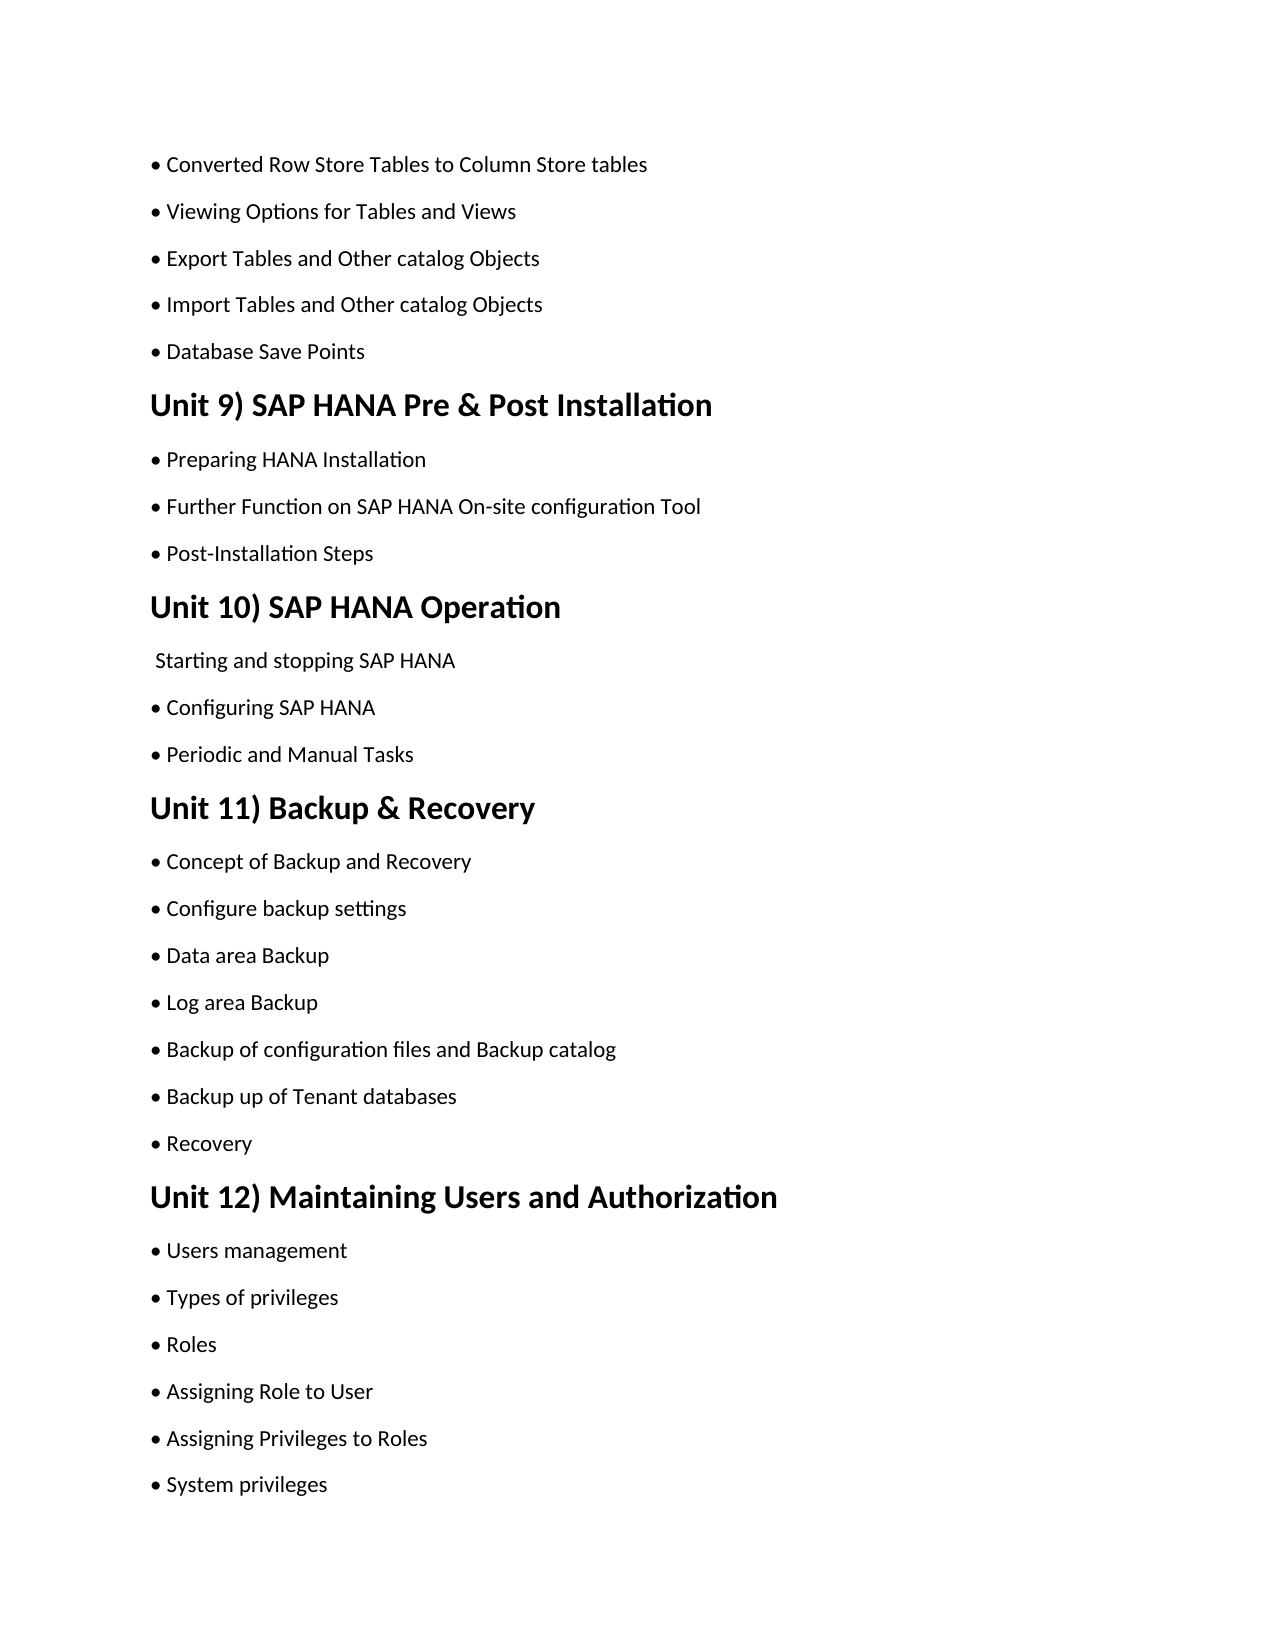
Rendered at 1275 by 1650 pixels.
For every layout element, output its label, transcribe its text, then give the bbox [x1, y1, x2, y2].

text • Post-Installation Steps [150, 539, 1125, 567]
text • Users management [150, 1236, 1125, 1264]
text Unit 11) Backup & Recovery [150, 787, 1125, 828]
text • Log area Backup [150, 988, 1125, 1016]
text • Viewing Options for Tables and Views [150, 197, 1125, 225]
text Unit 12) Maintaining Users and Authorization [150, 1176, 1125, 1216]
text • Periodic and Manual Tasks [150, 740, 1125, 768]
text • Import Tables and Other catalog Objects [150, 291, 1125, 319]
text • Database Save Points [150, 337, 1125, 366]
text Unit 9) SAP HANA Pre & Post Installation [150, 384, 1125, 425]
text • Converted Row Store Tables to Column Store tables [150, 150, 1125, 178]
text Starting and stopping SAP HANA [150, 646, 1125, 674]
text Unit 10) SAP HANA Operation [150, 586, 1125, 626]
text • Backup of configuration files and Backup catalog [150, 1035, 1125, 1063]
text • Recovery [150, 1129, 1125, 1157]
text • Preparing HANA Installation [150, 445, 1125, 473]
text • Types of privileges [150, 1283, 1125, 1311]
text • Configure backup settings [150, 894, 1125, 922]
text • Assigning Role to User [150, 1377, 1125, 1405]
text • Configuring SAP HANA [150, 693, 1125, 721]
text • Backup up of Tenant databases [150, 1082, 1125, 1110]
text • Roles [150, 1330, 1125, 1358]
text • Data area Backup [150, 941, 1125, 969]
text • Further Function on SAP HANA On-site configuration Tool [150, 492, 1125, 520]
text • Assigning Privileges to Roles [150, 1424, 1125, 1452]
text • System privileges [150, 1471, 1125, 1499]
text • Concept of Backup and Recovery [150, 847, 1125, 876]
text • Export Tables and Other catalog Objects [150, 244, 1125, 272]
